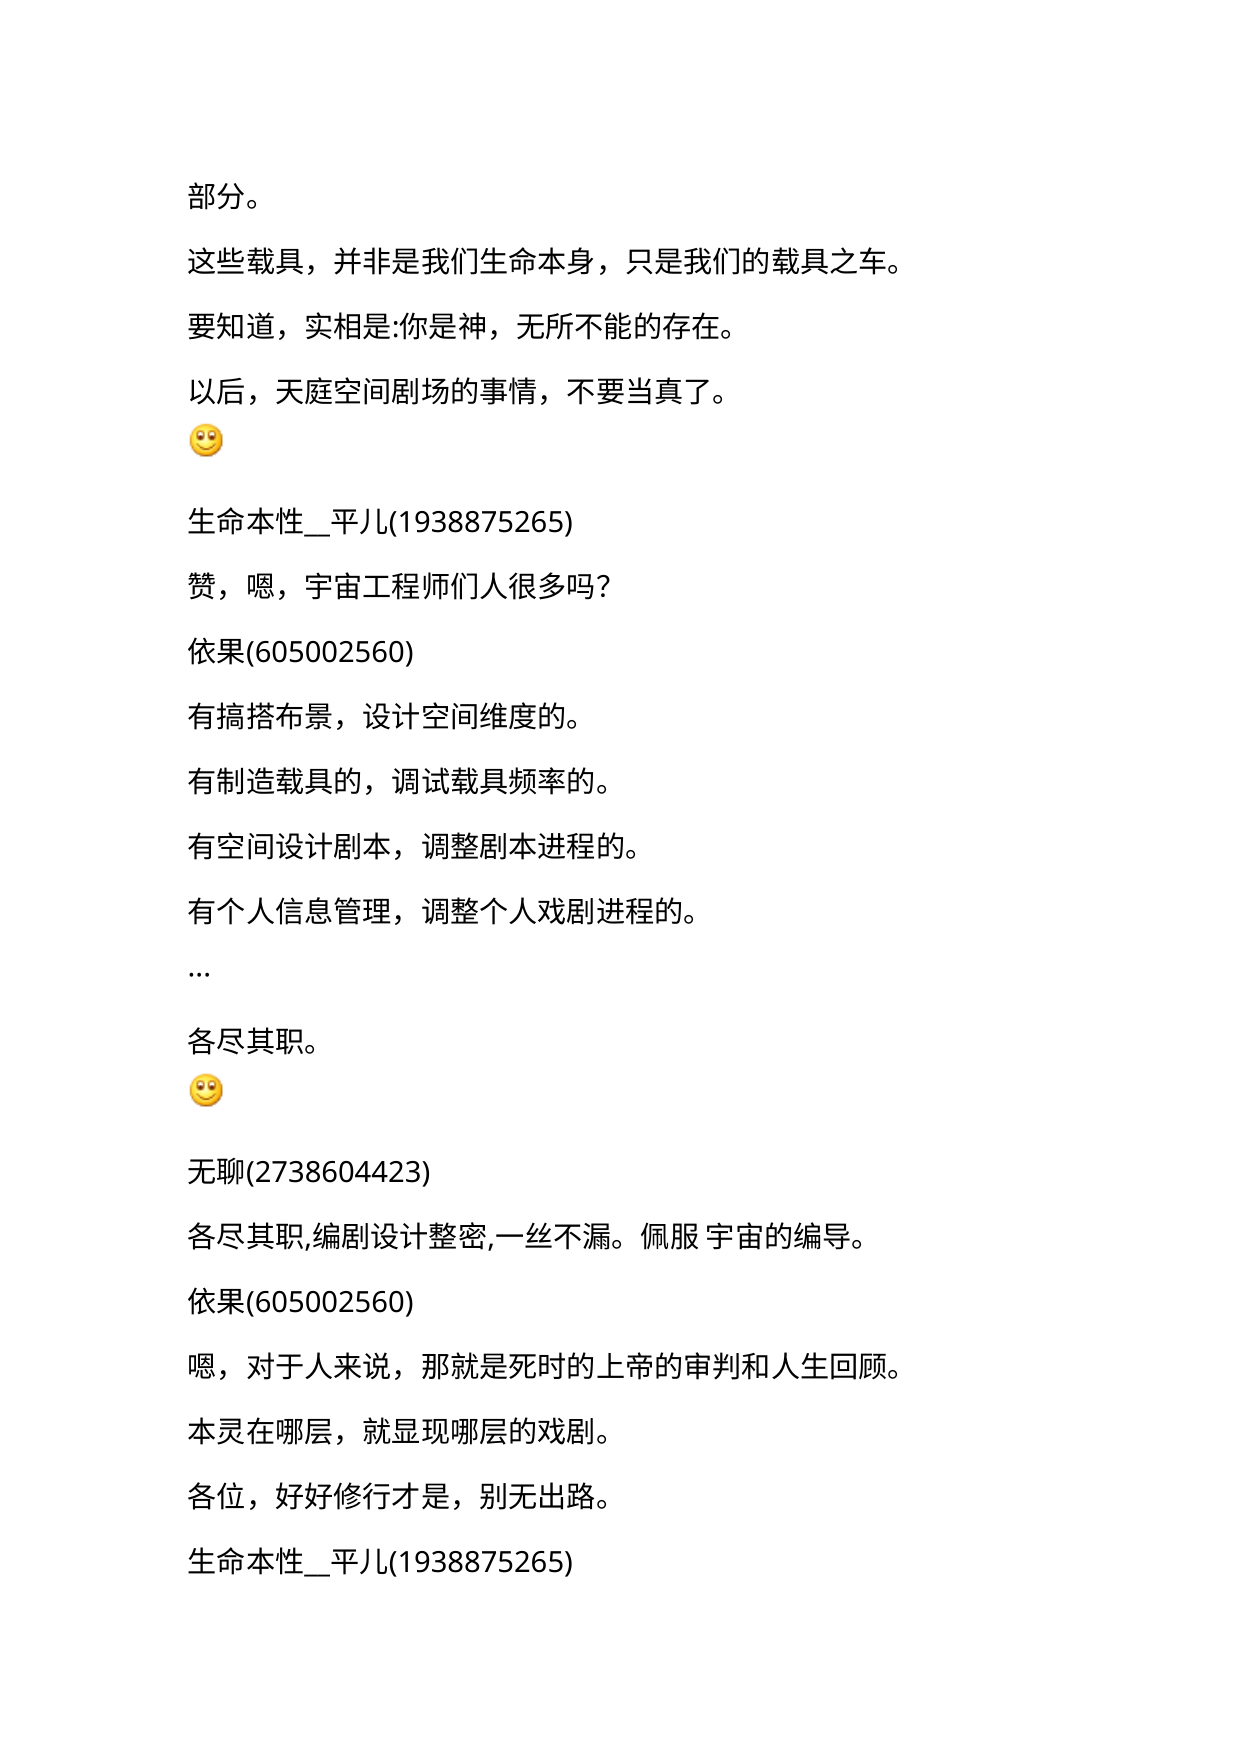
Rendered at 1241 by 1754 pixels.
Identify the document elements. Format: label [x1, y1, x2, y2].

picture [187, 422, 226, 460]
picture [187, 1072, 226, 1110]
text [187, 162, 1053, 1592]
